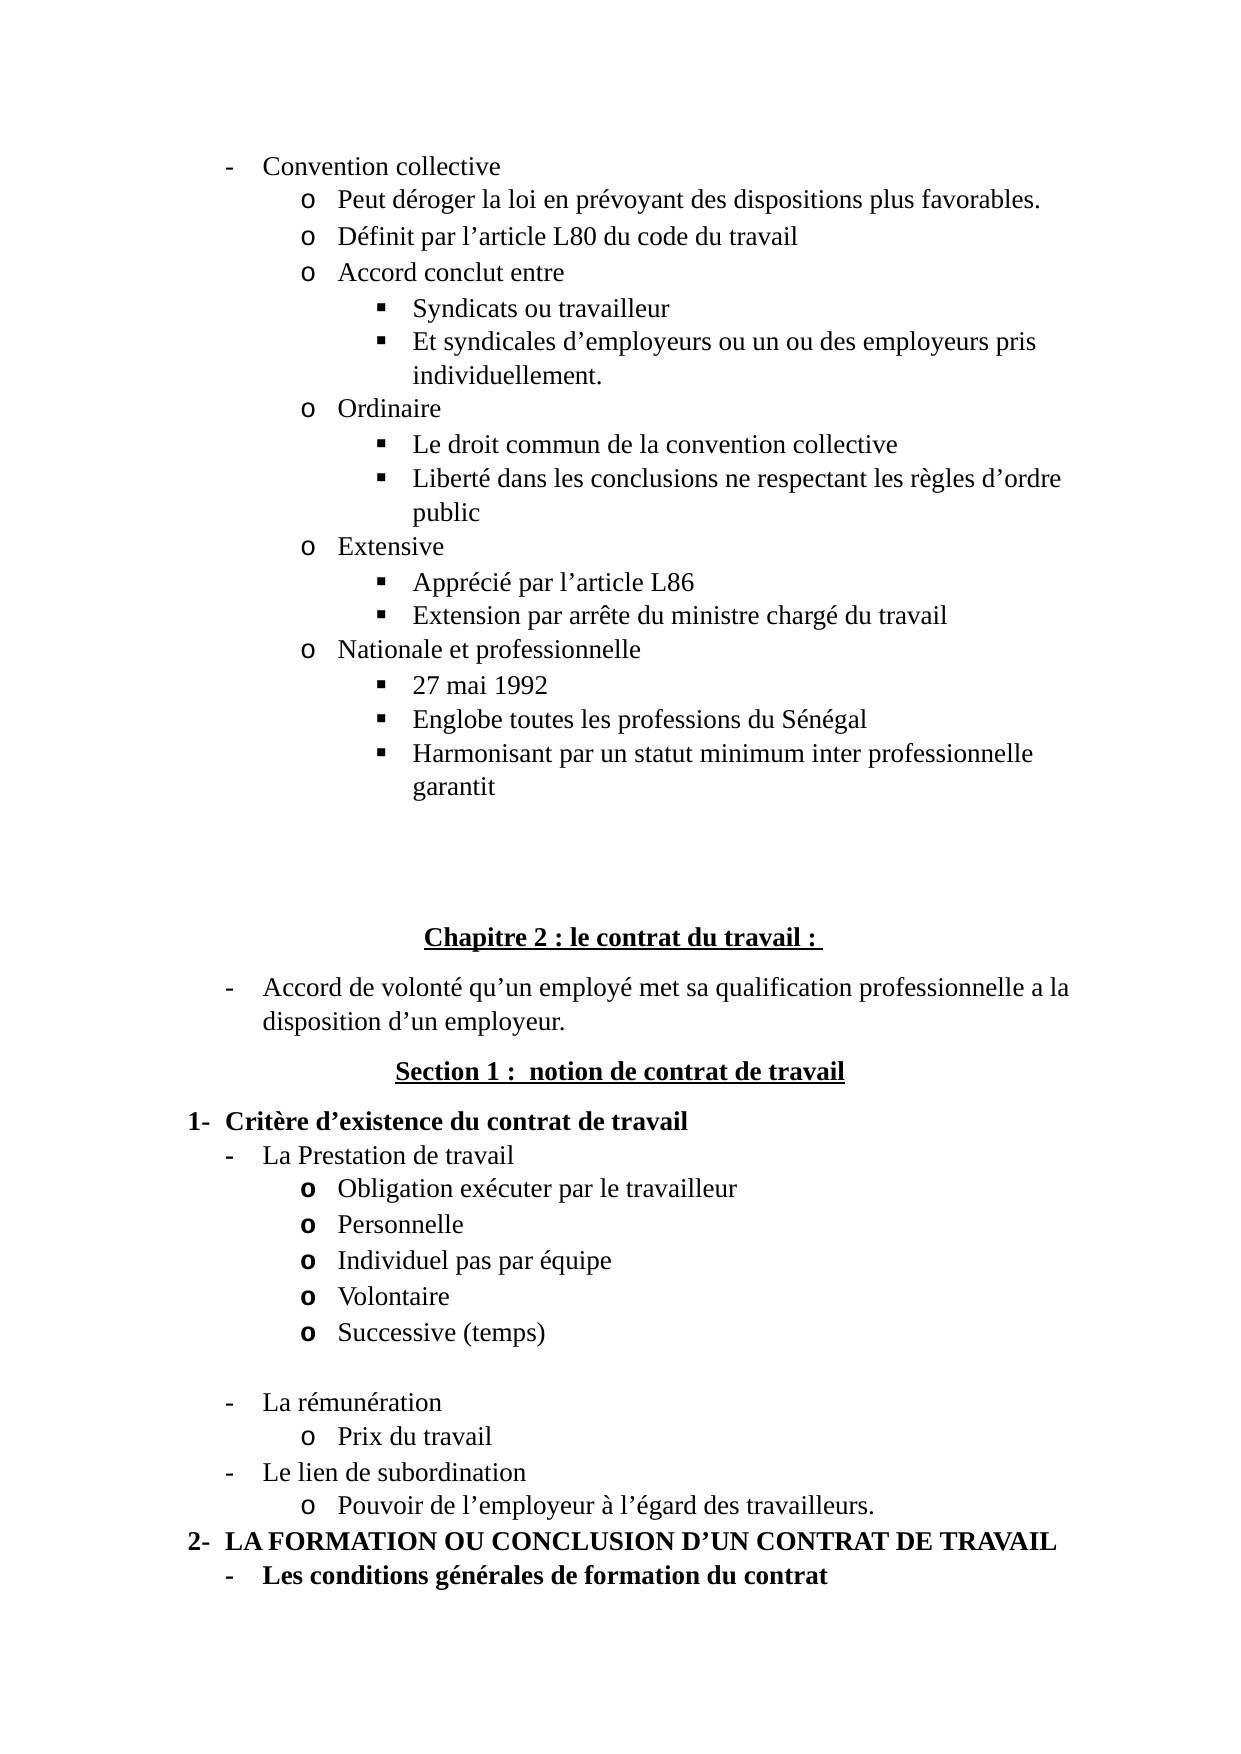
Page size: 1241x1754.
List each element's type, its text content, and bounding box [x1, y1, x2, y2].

list Accord de volonté qu’un employé met sa qualification professionnelle a la disposition d’un employeur. [225, 971, 1090, 1036]
list Le lien de subordination [225, 1456, 1090, 1487]
list Personnelle [300, 1208, 1090, 1242]
list Les conditions générales de formation du contrat [225, 1559, 1090, 1590]
list Le droit commun de la convention collective [375, 429, 1090, 460]
list Extensive [300, 529, 1090, 563]
list La rémunération [225, 1386, 1090, 1417]
text Section 1 : notion de contrat de travail [150, 1055, 1090, 1086]
list Extension par arrête du ministre chargé du travail [375, 599, 1090, 631]
list Obligation exécuter par le travailleur [300, 1172, 1090, 1206]
list Harmonisant par un statut minimum inter professionnelle garantit [375, 737, 1090, 801]
list La Prestation de travail [225, 1139, 1090, 1170]
list Liberté dans les conclusions ne respectant les règles d’ordre public [375, 462, 1090, 527]
list Individuel pas par équipe [300, 1244, 1090, 1278]
list Pouvoir de l’employeur à l’égard des travailleurs. [300, 1489, 1090, 1523]
list Peut déroger la loi en prévoyant des dispositions plus favorables. [300, 183, 1090, 217]
list Nationale et professionnelle [300, 633, 1090, 667]
list 27 mai 1992 [375, 669, 1090, 700]
list Syndicats ou travailleur [375, 292, 1090, 323]
list Accord conclut entre [300, 256, 1090, 289]
list Et syndicales d’employeurs ou un ou des employeurs pris individuellement. [375, 325, 1090, 390]
list Critère d’existence du contrat de travail [187, 1105, 1090, 1136]
list Convention collective [225, 150, 1090, 181]
list Prix du travail [300, 1420, 1090, 1453]
list Englobe toutes les professions du Sénégal [375, 703, 1090, 734]
list Apprécié par l’article L86 [375, 566, 1090, 597]
list Ordinaire [300, 393, 1090, 426]
list Successive (temps) [300, 1317, 1090, 1350]
list Volontaire [300, 1281, 1090, 1314]
text Chapitre 2 : le contrat du travail : [150, 921, 1090, 952]
list Définit par l’article L80 du code du travail [300, 219, 1090, 253]
list LA FORMATION OU CONCLUSION D’UN CONTRAT DE TRAVAIL [187, 1525, 1090, 1556]
